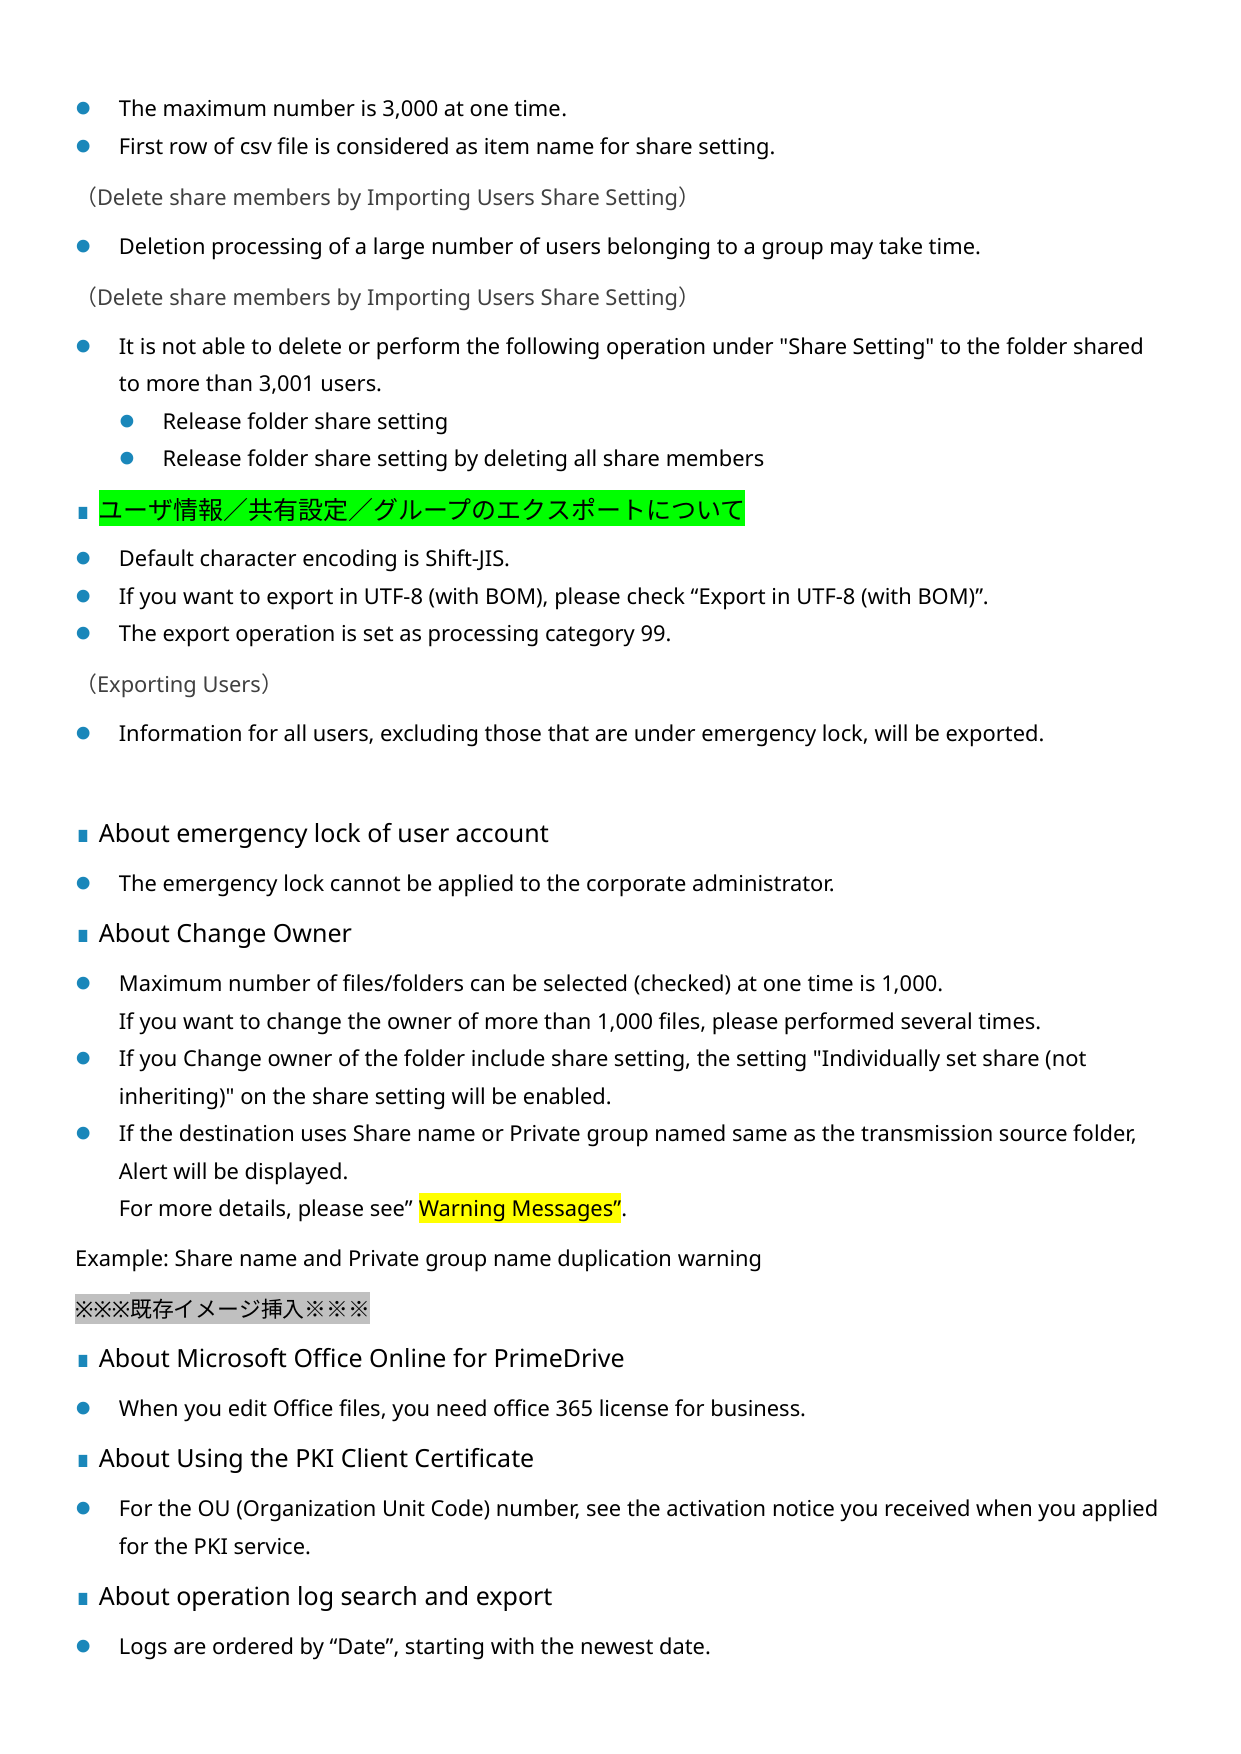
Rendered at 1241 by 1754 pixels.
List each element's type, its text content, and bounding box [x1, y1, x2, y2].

list The maximum number is 3,000 at one time. [75, 89, 1165, 127]
list If the destination uses Share name or Private group named same as the transmission source folder, Alert will be displayed. For more details, please see” Warning Messages”. [75, 1114, 1165, 1227]
text ※※※既存イメージ挿入※※※ [75, 1289, 1165, 1327]
text About operation log search and export [75, 1577, 1165, 1614]
list When you edit Office files, you need office 365 license for business. [75, 1389, 1165, 1427]
list Release folder share setting by deleting all share members [119, 439, 1165, 477]
text About Microsoft Office Online for PrimeDrive [75, 1339, 1165, 1377]
list Maximum number of files/folders can be selected (checked) at one time is 1,000. If you want to change the owner of more than 1,000 files, please performed several times. [75, 964, 1165, 1039]
list Release folder share setting [119, 402, 1165, 439]
list For the OU (Organization Unit Code) number, see the activation notice you received when you applied for the PKI service. [75, 1489, 1165, 1564]
list If you Change owner of the folder include share setting, the setting "Individually set share (not inheriting)" on the share setting will be enabled. [75, 1039, 1165, 1114]
list Logs are ordered by “Date”, starting with the newest date. [75, 1627, 1165, 1664]
text About Using the PKI Client Certificate [75, 1439, 1165, 1477]
text About emergency lock of user account [75, 814, 1165, 852]
text （Delete share members by Importing Users Share Setting） [75, 177, 1165, 214]
text （Delete share members by Importing Users Share Setting） [75, 277, 1165, 314]
list If you want to export in UTF-8 (with BOM), please check “Export in UTF-8 (with BOM)”. [75, 577, 1165, 614]
list The export operation is set as processing category 99. [75, 614, 1165, 652]
list Information for all users, excluding those that are under emergency lock, will be exported. [75, 714, 1165, 752]
list The emergency lock cannot be applied to the corporate administrator. [75, 864, 1165, 902]
list First row of csv file is considered as item name for share setting. [75, 127, 1165, 164]
list It is not able to delete or perform the following operation under "Share Setting" to the folder shared to more than 3,001 users. [75, 327, 1165, 402]
text About Change Owner [75, 914, 1165, 952]
text （Exporting Users） [75, 664, 1165, 702]
text ユーザ情報／共有設定／グループのエクスポートについて [75, 489, 1165, 527]
list Deletion processing of a large number of users belonging to a group may take time. [75, 227, 1165, 264]
list Default character encoding is Shift-JIS. [75, 539, 1165, 577]
text Example: Share name and Private group name duplication warning [75, 1239, 1165, 1277]
